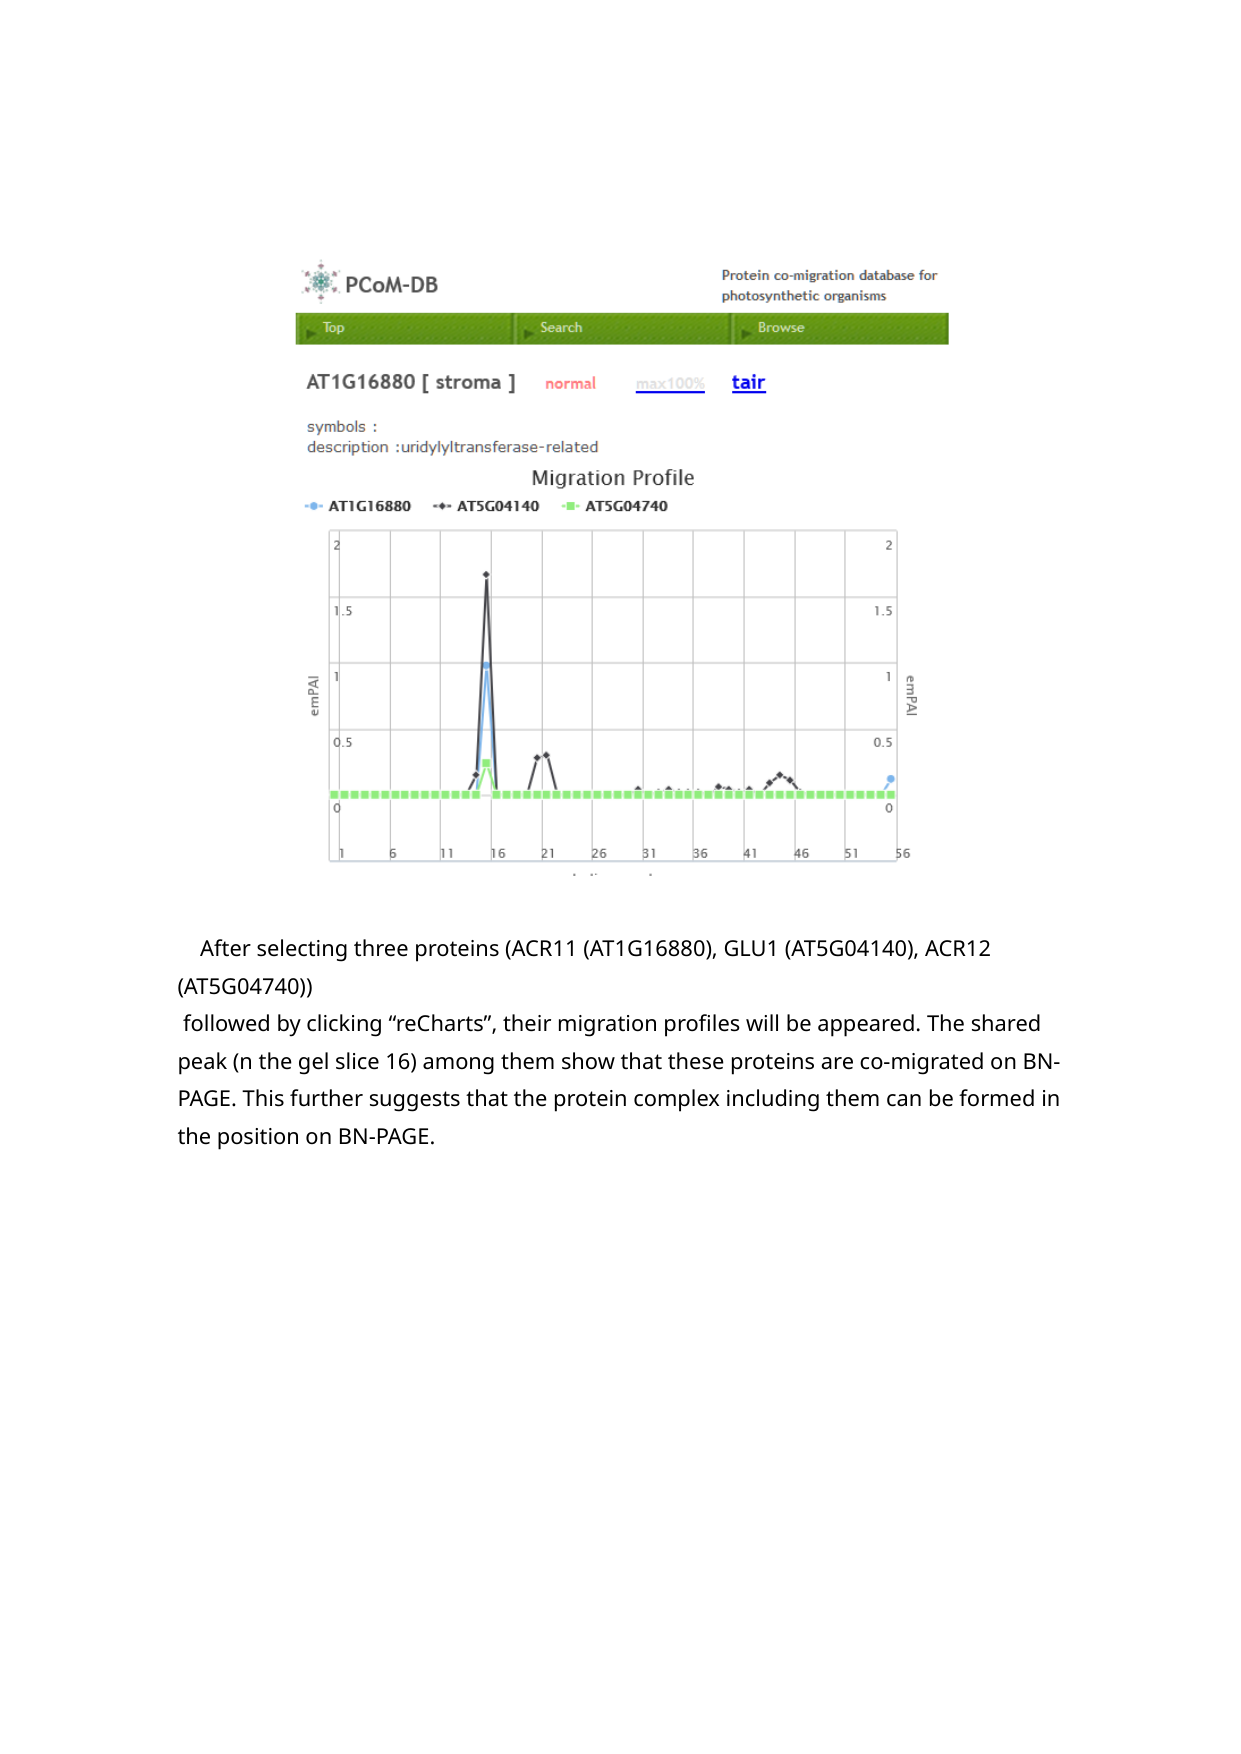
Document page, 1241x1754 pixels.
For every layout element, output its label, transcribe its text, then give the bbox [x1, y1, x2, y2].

picture [289, 254, 951, 876]
text After selecting three proteins (ACR11 (AT1G16880), GLU1 (AT5G04140), ACR12 (AT5G04740)) [177, 929, 1063, 1004]
text followed by clicking “reCharts”, their migration profiles will be appeared. The shared peak (n the gel slice 16) among them show that these proteins are co-migrated on BN-PAGE. This further suggests that the protein complex including them can be formed in the position on BN-PAGE. [177, 1004, 1063, 1154]
